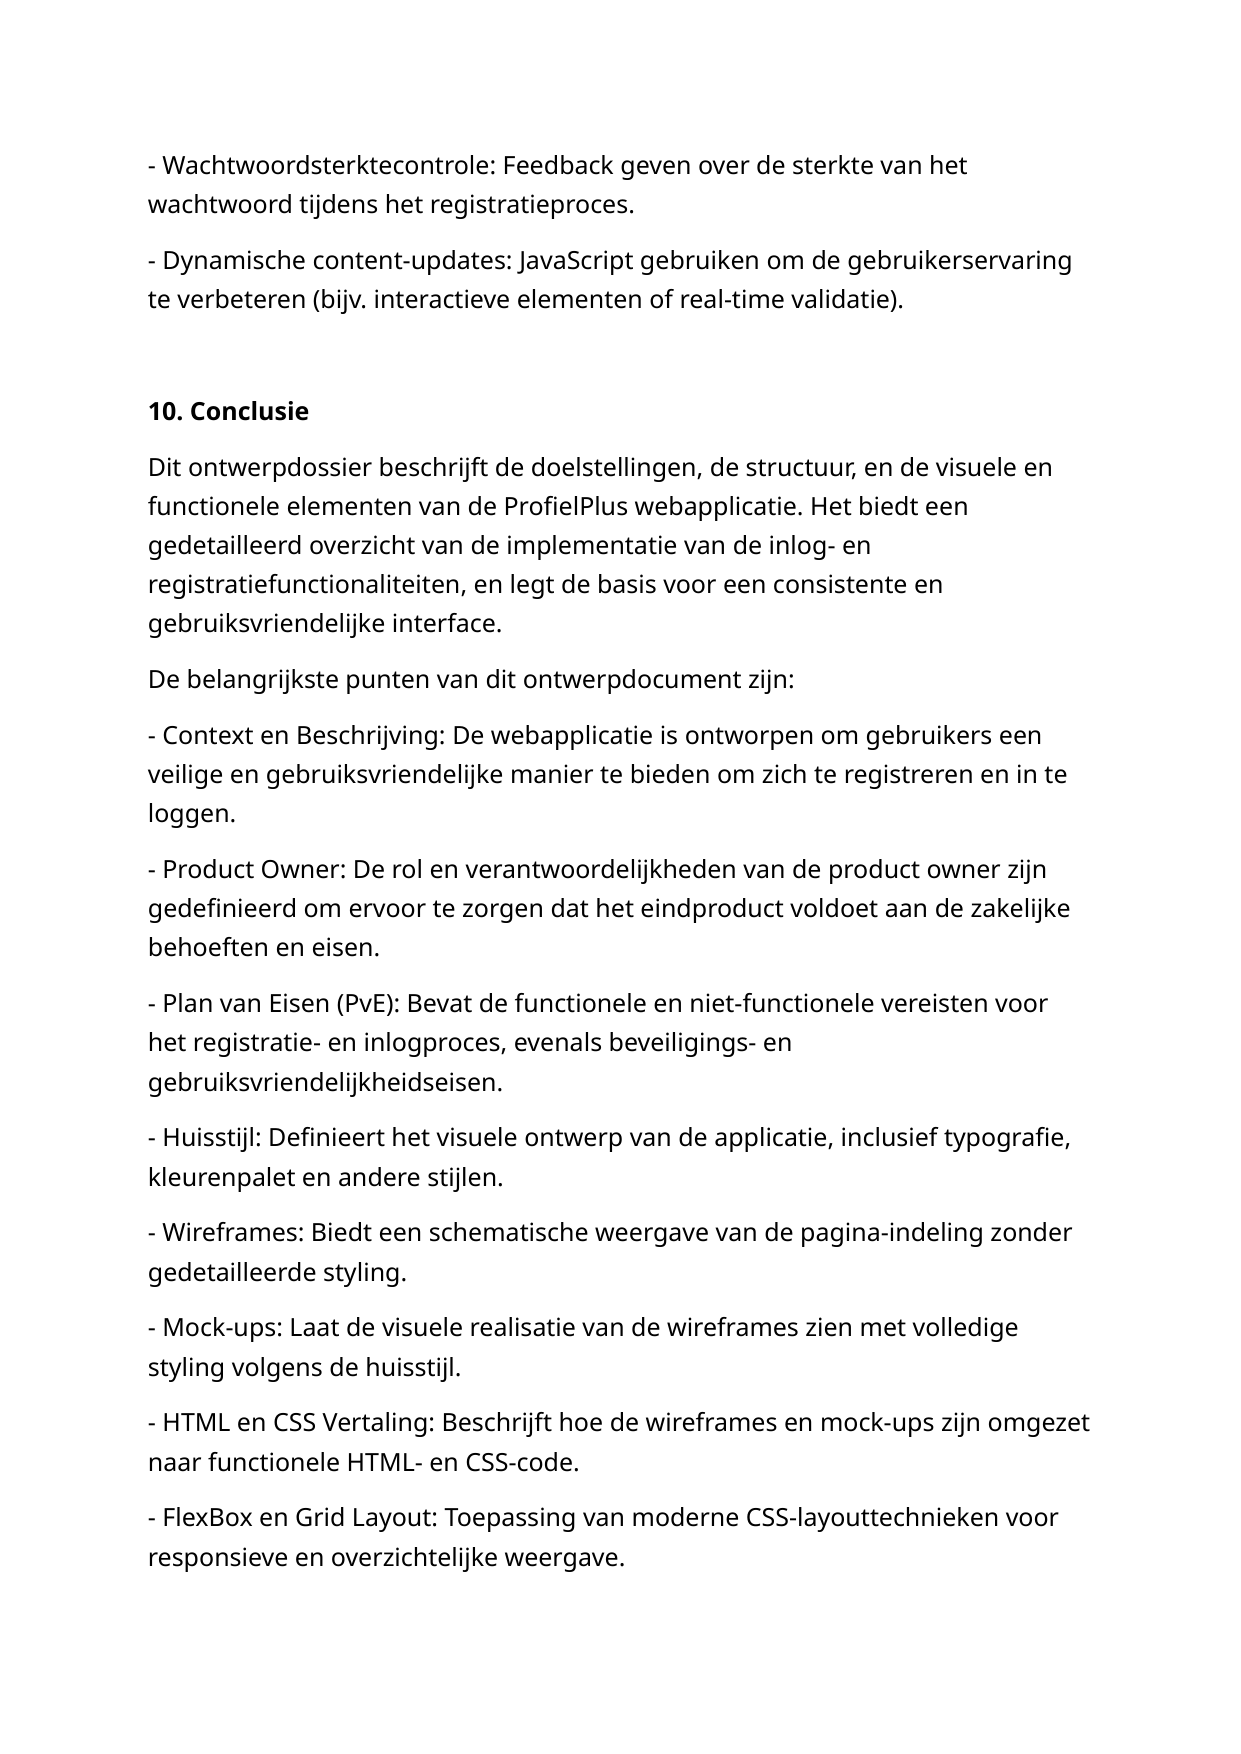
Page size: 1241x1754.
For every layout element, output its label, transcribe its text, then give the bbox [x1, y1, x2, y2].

text Dit ontwerpdossier beschrijft de doelstellingen, de structuur, en de visuele en functionele elementen van de ProfielPlus webapplicatie. Het biedt een gedetailleerd overzicht van de implementatie van de inlog- en registratiefunctionaliteiten, en legt de basis voor een consistente en gebruiksvriendelijke interface. [148, 449, 1093, 640]
text De belangrijkste punten van dit ontwerpdocument zijn: [148, 662, 1093, 696]
text - Huisstijl: Definieert het visuele ontwerp van de applicatie, inclusief typografie, kleurenpalet en andere stijlen. [148, 1120, 1093, 1193]
text - Product Owner: De rol en verantwoordelijkheden van de product owner zijn gedefinieerd om ervoor te zorgen dat het eindproduct voldoet aan de zakelijke behoeften en eisen. [148, 852, 1093, 964]
text - FlexBox en Grid Layout: Toepassing van moderne CSS-layouttechnieken voor responsieve en overzichtelijke weergave. [148, 1500, 1093, 1573]
text - HTML en CSS Vertaling: Beschrijft hoe de wireframes en mock-ups zijn omgezet naar functionele HTML- en CSS-code. [148, 1405, 1093, 1478]
text - Mock-ups: Laat de visuele realisatie van de wireframes zien met volledige styling volgens de huisstijl. [148, 1310, 1093, 1383]
text - Plan van Eisen (PvE): Bevat de functionele en niet-functionele vereisten voor het registratie- en inlogproces, evenals beveiligings- en gebruiksvriendelijkheidseisen. [148, 986, 1093, 1098]
text - Wireframes: Biedt een schematische weergave van de pagina-indeling zonder gedetailleerde styling. [148, 1215, 1093, 1288]
text - Context en Beschrijving: De webapplicatie is ontworpen om gebruikers een veilige en gebruiksvriendelijke manier te bieden om zich te registreren en in te loggen. [148, 718, 1093, 830]
text - Dynamische content-updates: JavaScript gebruiken om de gebruikerservaring te verbeteren (bijv. interactieve elementen of real-time validatie). [148, 243, 1093, 316]
text - Wachtwoordsterktecontrole: Feedback geven over de sterkte van het wachtwoord tijdens het registratieproces. [148, 148, 1093, 221]
text 10. Conclusie [148, 393, 1093, 427]
